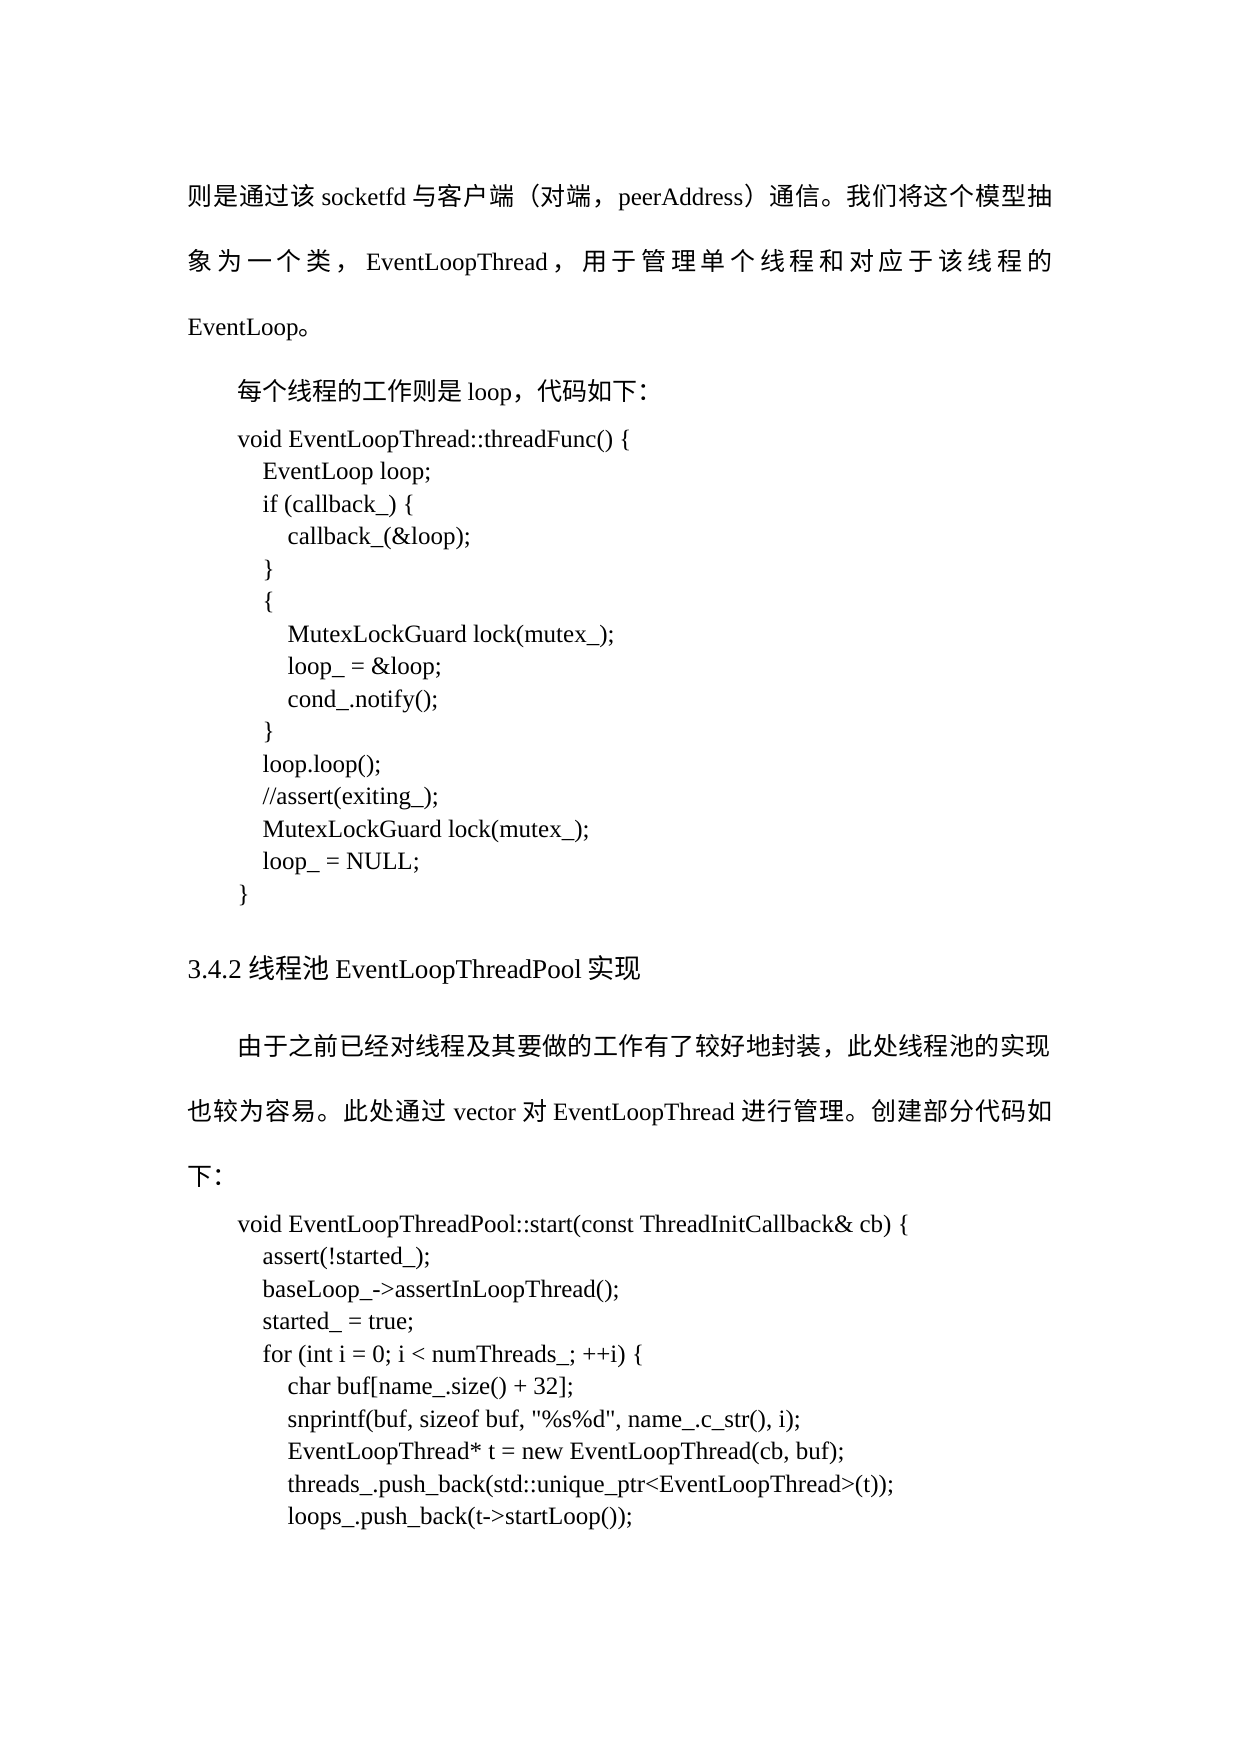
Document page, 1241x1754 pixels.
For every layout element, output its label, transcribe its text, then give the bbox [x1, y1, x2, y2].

text snprintf(buf, sizeof buf, "%s%d", name_.c_str(), i); [187, 1402, 1053, 1434]
text void EventLoopThread::threadFunc() { [187, 422, 1053, 454]
text assert(!started_); [187, 1239, 1053, 1272]
text MutexLockGuard lock(mutex_); [187, 617, 1053, 649]
text void EventLoopThreadPool::start(const ThreadInitCallback& cb) { [187, 1207, 1053, 1239]
text cond_.notify(); [187, 682, 1053, 714]
text } [187, 877, 1053, 909]
text loop_ = &loop; [187, 649, 1053, 682]
text threads_.push_back(std::unique_ptr<EventLoopThread>(t)); [187, 1467, 1053, 1499]
text char buf[name_.size() + 32]; [187, 1369, 1053, 1402]
text 每个线程的工作则是loop，代码如下： [187, 357, 1053, 422]
text MutexLockGuard lock(mutex_); [187, 812, 1053, 844]
text loop.loop(); [187, 747, 1053, 779]
text } [187, 714, 1053, 747]
text //assert(exiting_); [187, 779, 1053, 812]
text for (int i = 0; i < numThreads_; ++i) { [187, 1337, 1053, 1369]
text EventLoopThread* t = new EventLoopThread(cb, buf); [187, 1434, 1053, 1467]
text loop_ = NULL; [187, 844, 1053, 877]
text } [187, 552, 1053, 584]
text baseLoop_->assertInLoopThread(); [187, 1272, 1053, 1304]
text 由于之前已经对线程及其要做的工作有了较好地封装，此处线程池的实现也较为容易。此处通过vector对EventLoopThread进行管理。创建部分代码如下： [187, 1012, 1053, 1207]
text if (callback_) { [187, 487, 1053, 519]
text started_ = true; [187, 1304, 1053, 1337]
text callback_(&loop); [187, 519, 1053, 552]
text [187, 162, 1053, 357]
subtitle 3.4.2 线程池EventLoopThreadPool实现 [187, 934, 1053, 999]
text loops_.push_back(t->startLoop()); [187, 1499, 1053, 1532]
text { [187, 584, 1053, 617]
text EventLoop loop; [187, 454, 1053, 487]
